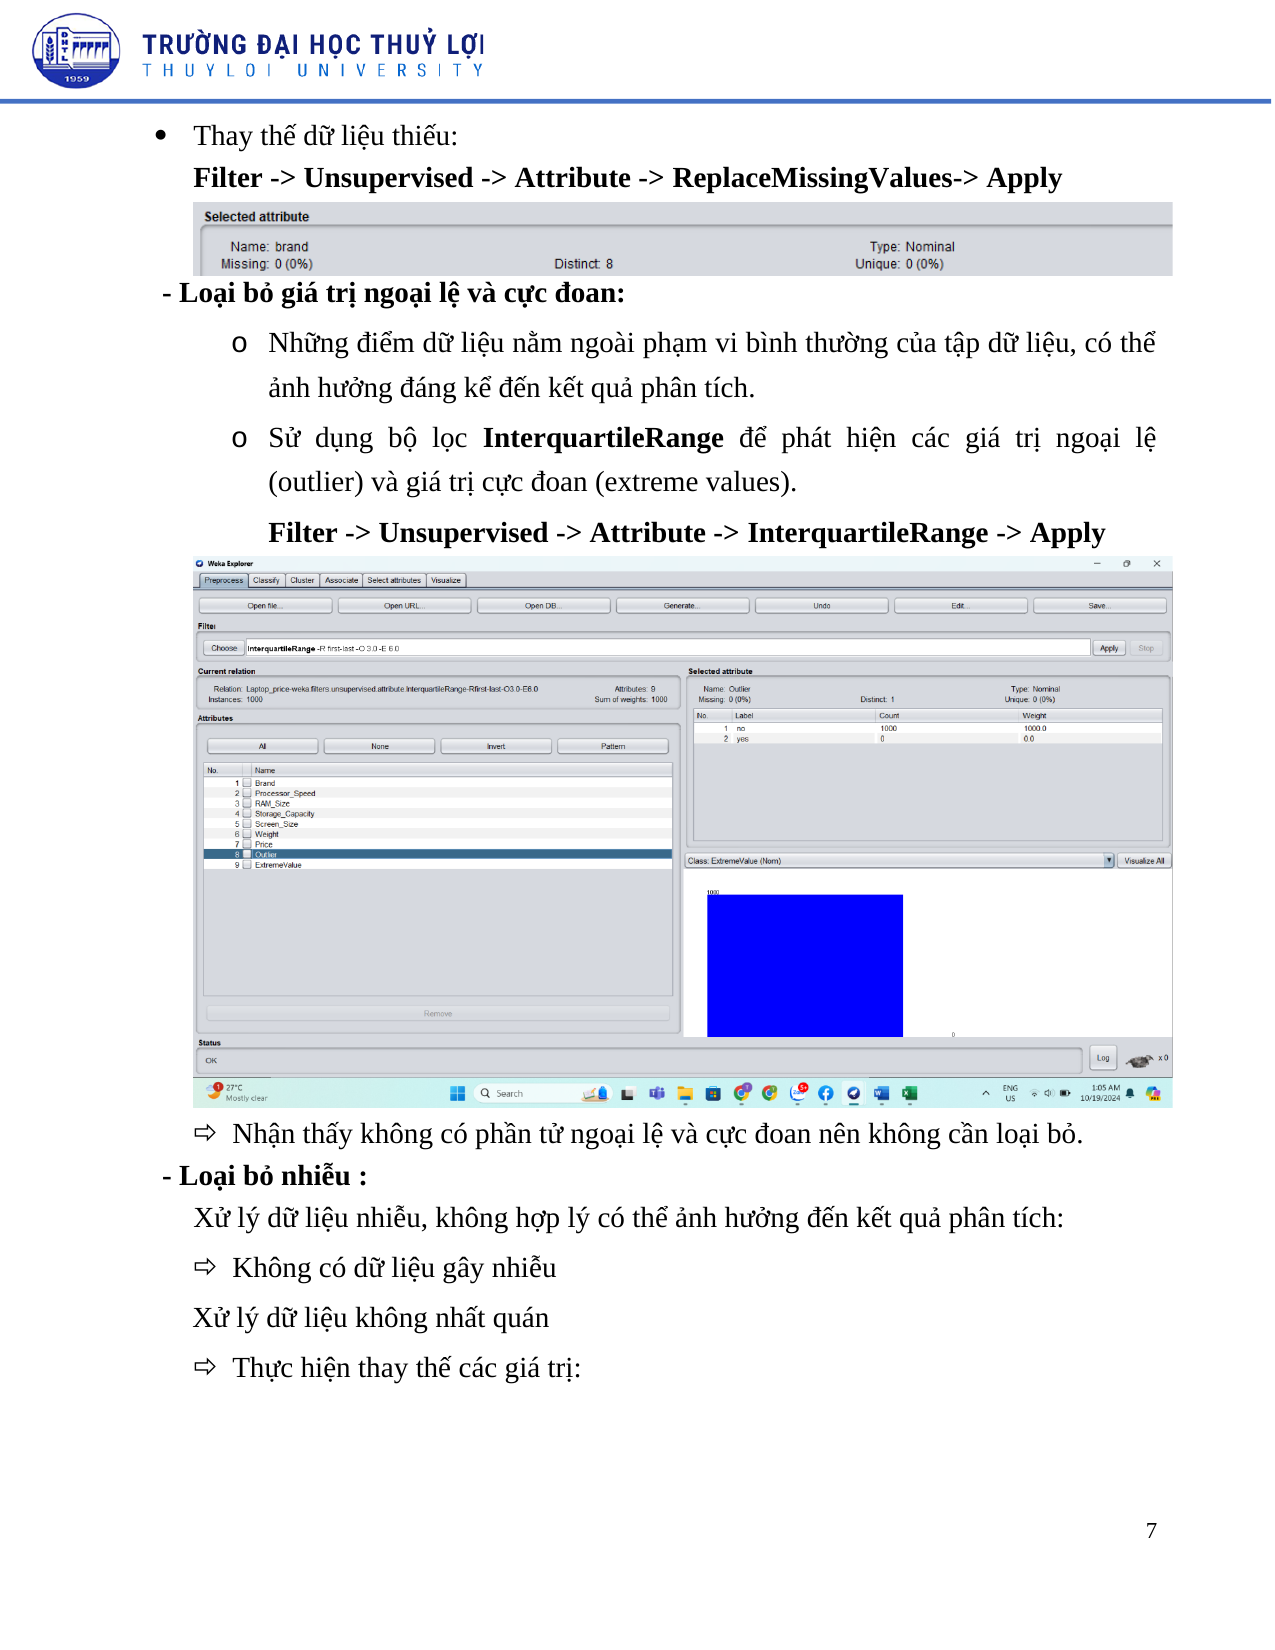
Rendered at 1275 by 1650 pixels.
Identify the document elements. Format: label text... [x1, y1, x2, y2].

text Xử lý dữ liệu nhiễu, không hợp lý có thể ảnh hưởng đến kết quả phân tích: [118, 1200, 1157, 1233]
text - Loại bỏ giá trị ngoại lệ và cực đoan: [118, 275, 1157, 309]
text Filter -> Unsupervised -> Attribute -> ReplaceMissingValues-> Apply [193, 160, 1157, 194]
picture [193, 556, 1173, 1108]
list Sử dụng bộ lọc InterquartileRange để phát hiện các giá trị ngoại lệ (outlier) và giá trị cực đoan (extreme values). [231, 420, 1157, 498]
list Thay thế dữ liệu thiếu: [156, 118, 1157, 152]
text - Loại bỏ nhiễu : [118, 1158, 1157, 1191]
list Filter -> Unsupervised -> Attribute -> InterquartileRange -> Apply [268, 515, 1157, 548]
list Nhận thấy không có phần tử ngoại lệ và cực đoan nên không cần loại bỏ. [192, 1116, 1157, 1149]
list Những điểm dữ liệu nằm ngoài phạm vi bình thường của tập dữ liệu, có thể ảnh hưởng đáng kể đến kết quả phân tích. [231, 326, 1157, 403]
picture [193, 202, 1173, 276]
picture [31, 12, 484, 89]
list Xử lý dữ liệu không nhất quán [185, 1300, 1157, 1334]
list Thực hiện thay thế các giá trị: [192, 1351, 1157, 1384]
list Không có dữ liệu gây nhiễu [192, 1250, 1157, 1284]
